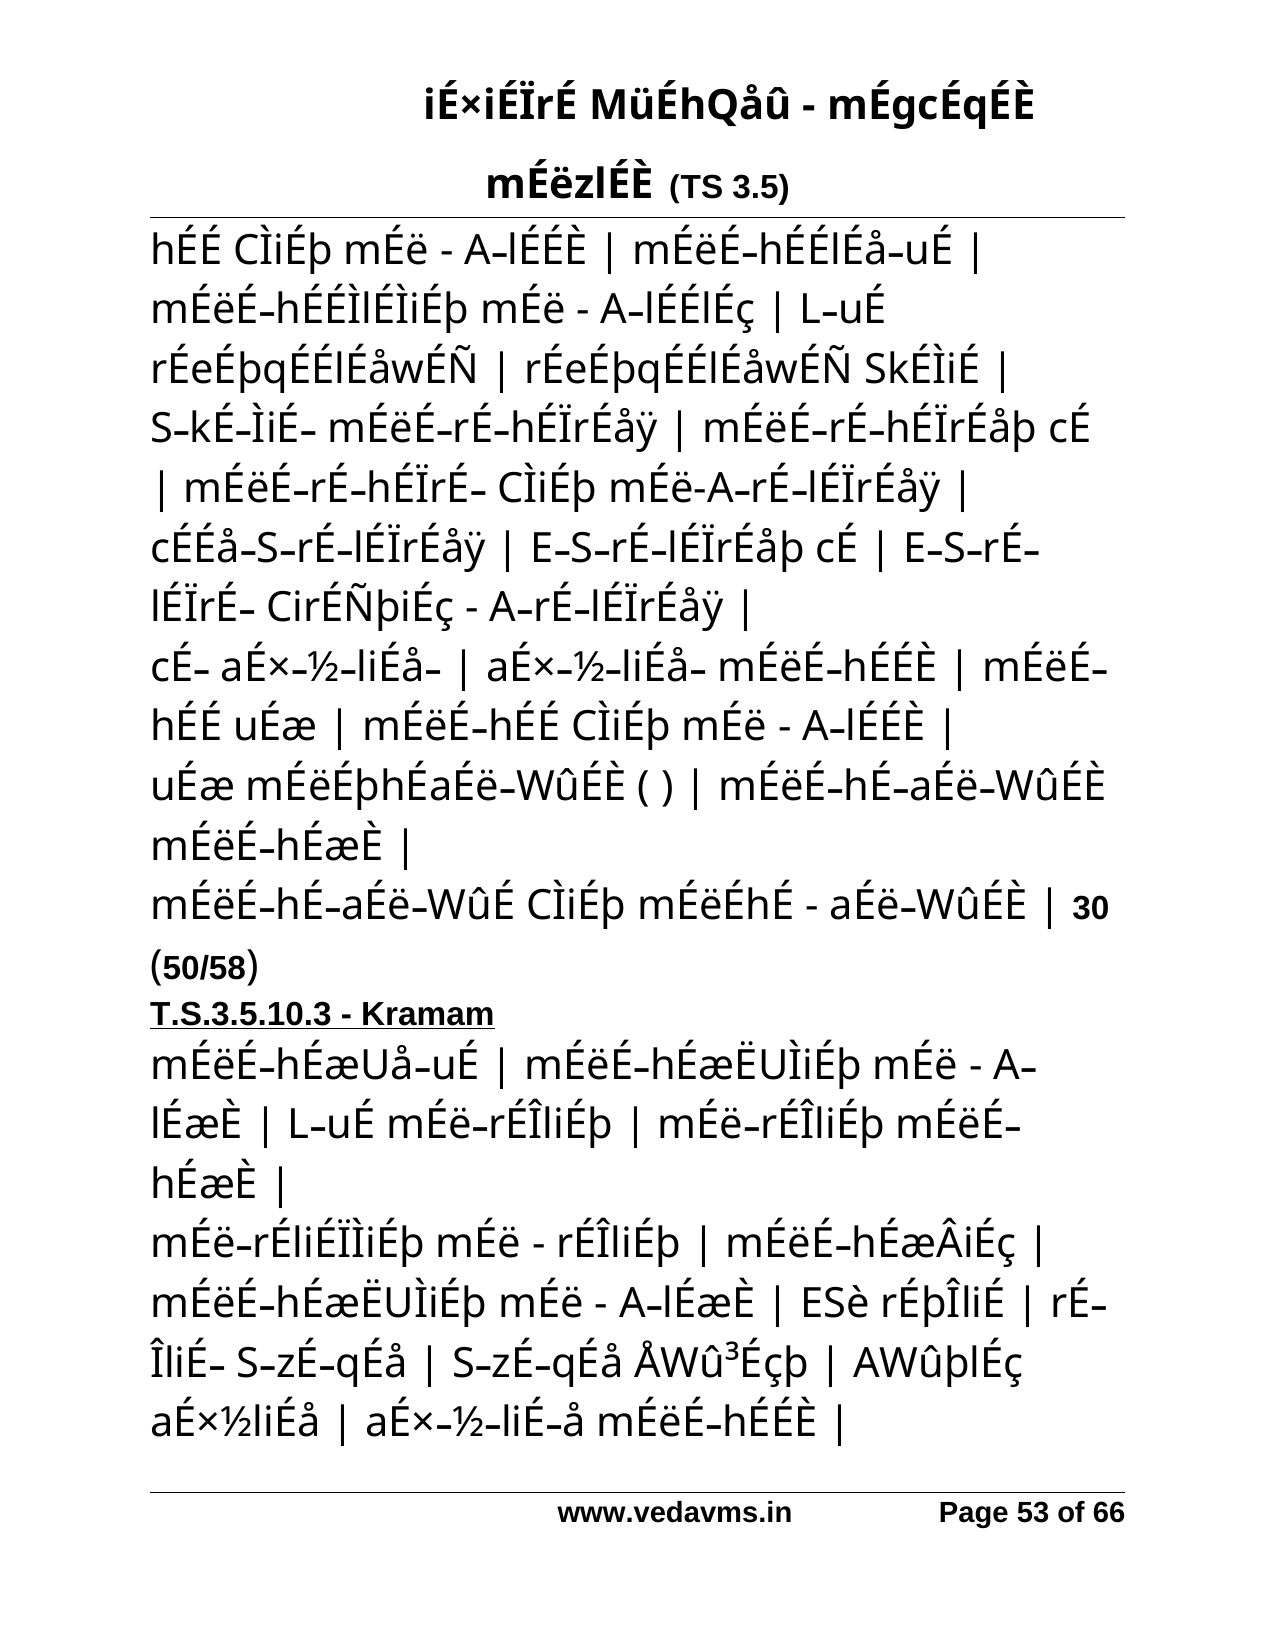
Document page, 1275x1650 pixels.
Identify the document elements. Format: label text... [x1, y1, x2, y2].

text uÉæ mÉëÉþhÉaÉë–WûÉÈ ( ) | mÉëÉ–hÉ–aÉë–WûÉÈ mÉëÉ–hÉæÈ | [150, 756, 1125, 872]
text mÉëÉ–hÉæUå–uÉ | mÉëÉ–hÉæËUÌiÉþ mÉë - A–lÉæÈ | L–uÉ mÉë–rÉÎliÉþ | mÉë–rÉÎliÉþ mÉëÉ–hÉæÈ | [150, 1034, 1125, 1210]
text T.S.3.5.10.3 - Kramam [150, 994, 1094, 1033]
text mÉë–rÉliÉÏÌiÉþ mÉë - rÉÎliÉþ | mÉëÉ–hÉæÂiÉç | mÉëÉ–hÉæËUÌiÉþ mÉë - A–lÉæÈ | ESè rÉþÎliÉ | rÉ–ÎliÉ– S–zÉ–qÉå | S–zÉ–qÉå ÅWû³Éçþ | AWûþlÉç aÉ×½liÉå | aÉ×–½–liÉ–å mÉëÉ–hÉÉÈ | [150, 1213, 1125, 1449]
text S–kÉ–ÌiÉ– mÉëÉ–rÉ–hÉÏrÉåÿ | mÉëÉ–rÉ–hÉÏrÉåþ cÉ | mÉëÉ–rÉ–hÉÏrÉ– CÌiÉþ mÉë-A–rÉ–lÉÏrÉåÿ | [150, 398, 1125, 515]
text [150, 219, 1125, 276]
text cÉ– aÉ×–½–liÉå– | aÉ×–½–liÉå– mÉëÉ–hÉÉÈ | mÉëÉ–hÉÉ uÉæ | mÉëÉ–hÉÉ CÌiÉþ mÉë - A–lÉÉÈ | [150, 637, 1125, 753]
text mÉëÉ–hÉÉÌlÉÌiÉþ mÉë - A–lÉÉlÉç | L–uÉ rÉeÉþqÉÉlÉåwÉÑ | rÉeÉþqÉÉlÉåwÉÑ SkÉÌiÉ | [150, 279, 1125, 396]
text cÉÉå–S–rÉ–lÉÏrÉåÿ | E–S–rÉ–lÉÏrÉåþ cÉ | E–S–rÉ–lÉÏrÉ– CirÉÑþiÉç - A–rÉ–lÉÏrÉåÿ | [150, 517, 1125, 634]
text mÉëÉ–hÉ–aÉë–WûÉ CÌiÉþ mÉëÉhÉ - aÉë–WûÉÈ | 30 (50/58) [150, 875, 1125, 991]
